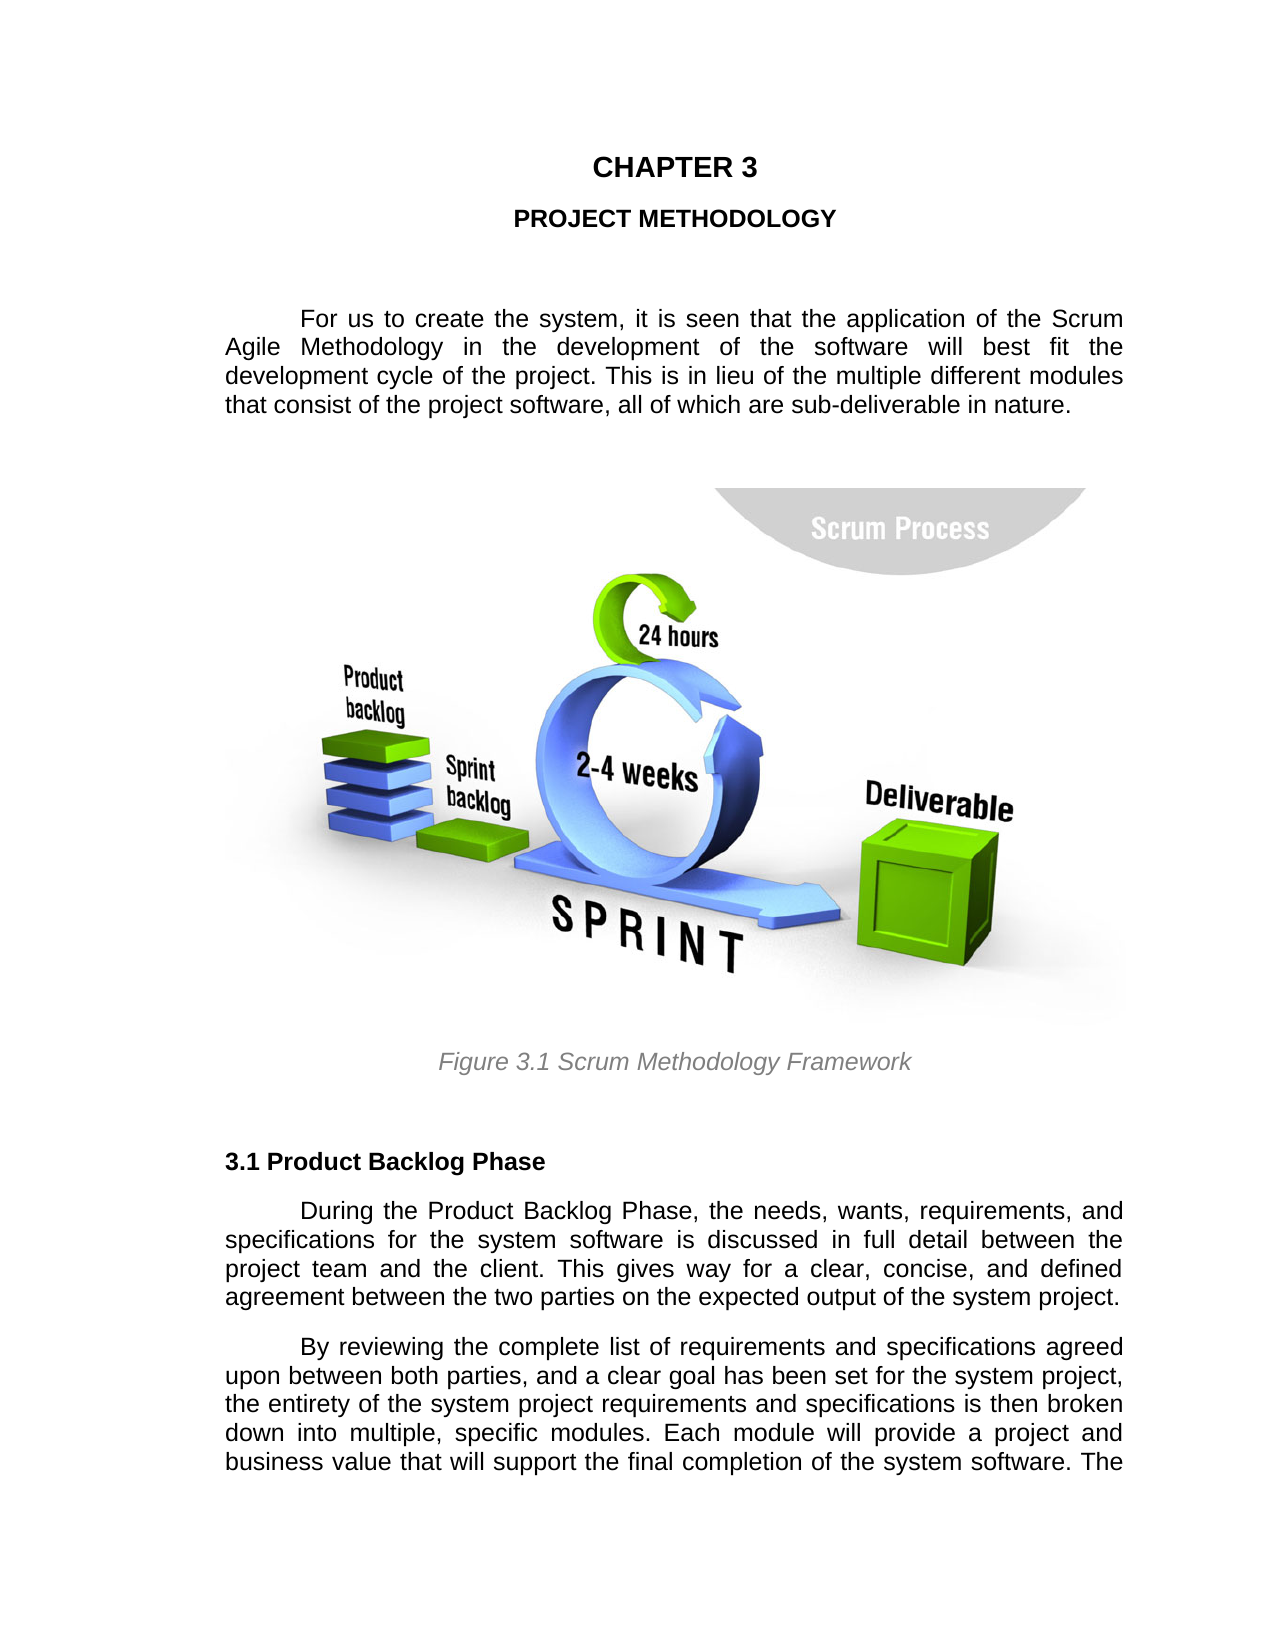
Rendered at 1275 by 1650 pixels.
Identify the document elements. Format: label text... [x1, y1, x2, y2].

text During the Product Backlog Phase, the needs, wants, requirements, and specifications for the system software is discussed in full detail between the project team and the client. This gives way for a clear, concise, and defined agreement between the two parties on the expected output of the system project. [225, 1196, 1125, 1311]
text For us to create the system, it is seen that the application of the Scrum Agile Methodology in the development of the software will best fit the development cycle of the project. This is in lieu of the multiple different modules that consist of the project software, all of which are sub-deliverable in nature. [225, 303, 1125, 418]
text PROJECT METHODOLOGY [225, 204, 1125, 233]
text Figure 3.1 Scrum Methodology Framework [225, 1047, 1125, 1076]
picture [225, 488, 1126, 1027]
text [225, 1332, 1125, 1476]
text 3.1 Product Backlog Phase [225, 1147, 1125, 1175]
text CHAPTER 3 [225, 150, 1125, 183]
